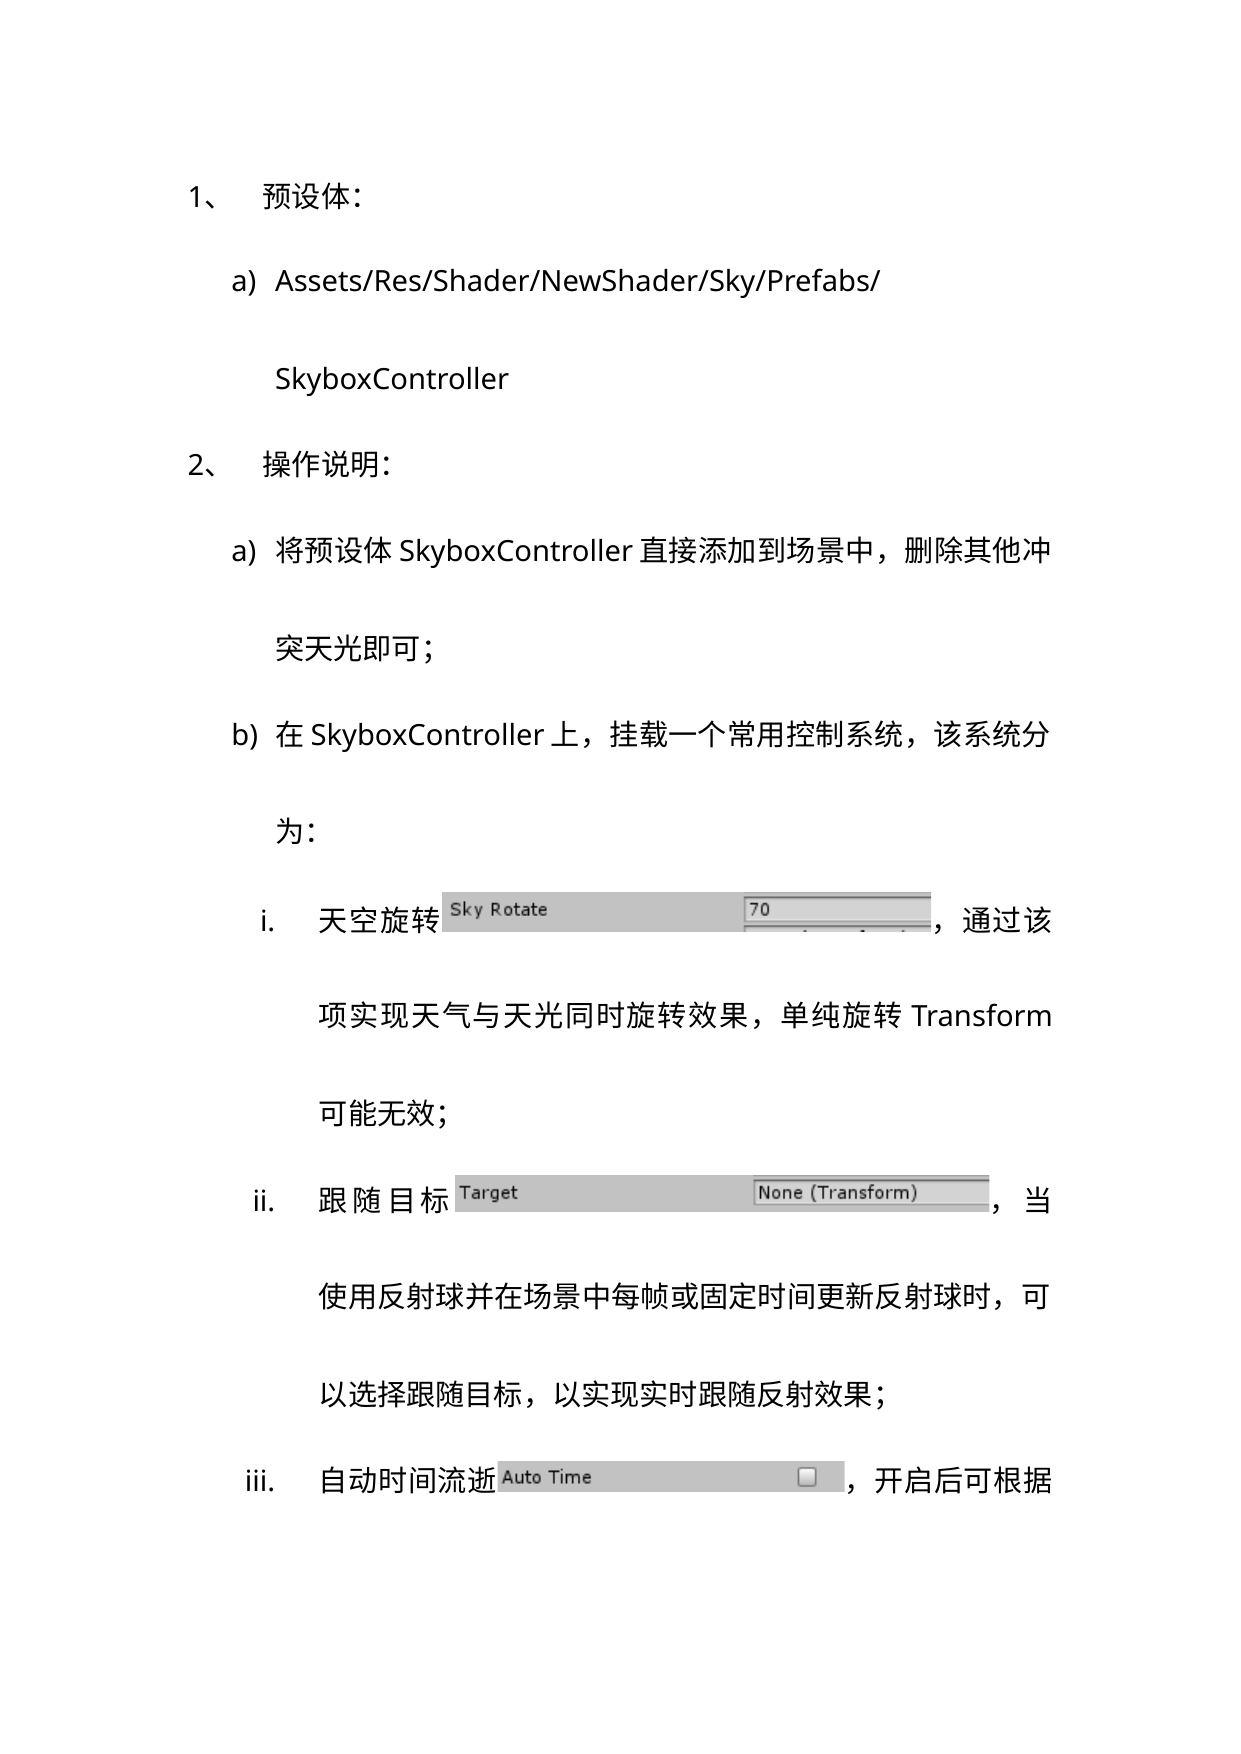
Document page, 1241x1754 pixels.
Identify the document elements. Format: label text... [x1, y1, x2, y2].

picture [497, 1461, 845, 1492]
picture [455, 1175, 990, 1212]
picture [442, 892, 932, 932]
list Assets/Res/Shader/NewShader/Sky/Prefabs/SkyboxController [231, 248, 1053, 411]
list 预设体： [187, 162, 1053, 227]
list 天空旋转，通过该项实现天气与天光同时旋转效果，单纯旋转Transform可能无效； [275, 884, 1053, 1144]
list 将预设体SkyboxController直接添加到场景中，删除其他冲突天光即可； [231, 517, 1053, 679]
list 在SkyboxController上，挂载一个常用控制系统，该系统分为： [231, 700, 1053, 863]
list 跟随目标，当使用反射球并在场景中每帧或固定时间更新反射球时，可以选择跟随目标，以实现实时跟随反射效果； [275, 1165, 1053, 1425]
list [275, 1446, 1053, 1511]
list 操作说明： [187, 430, 1053, 495]
